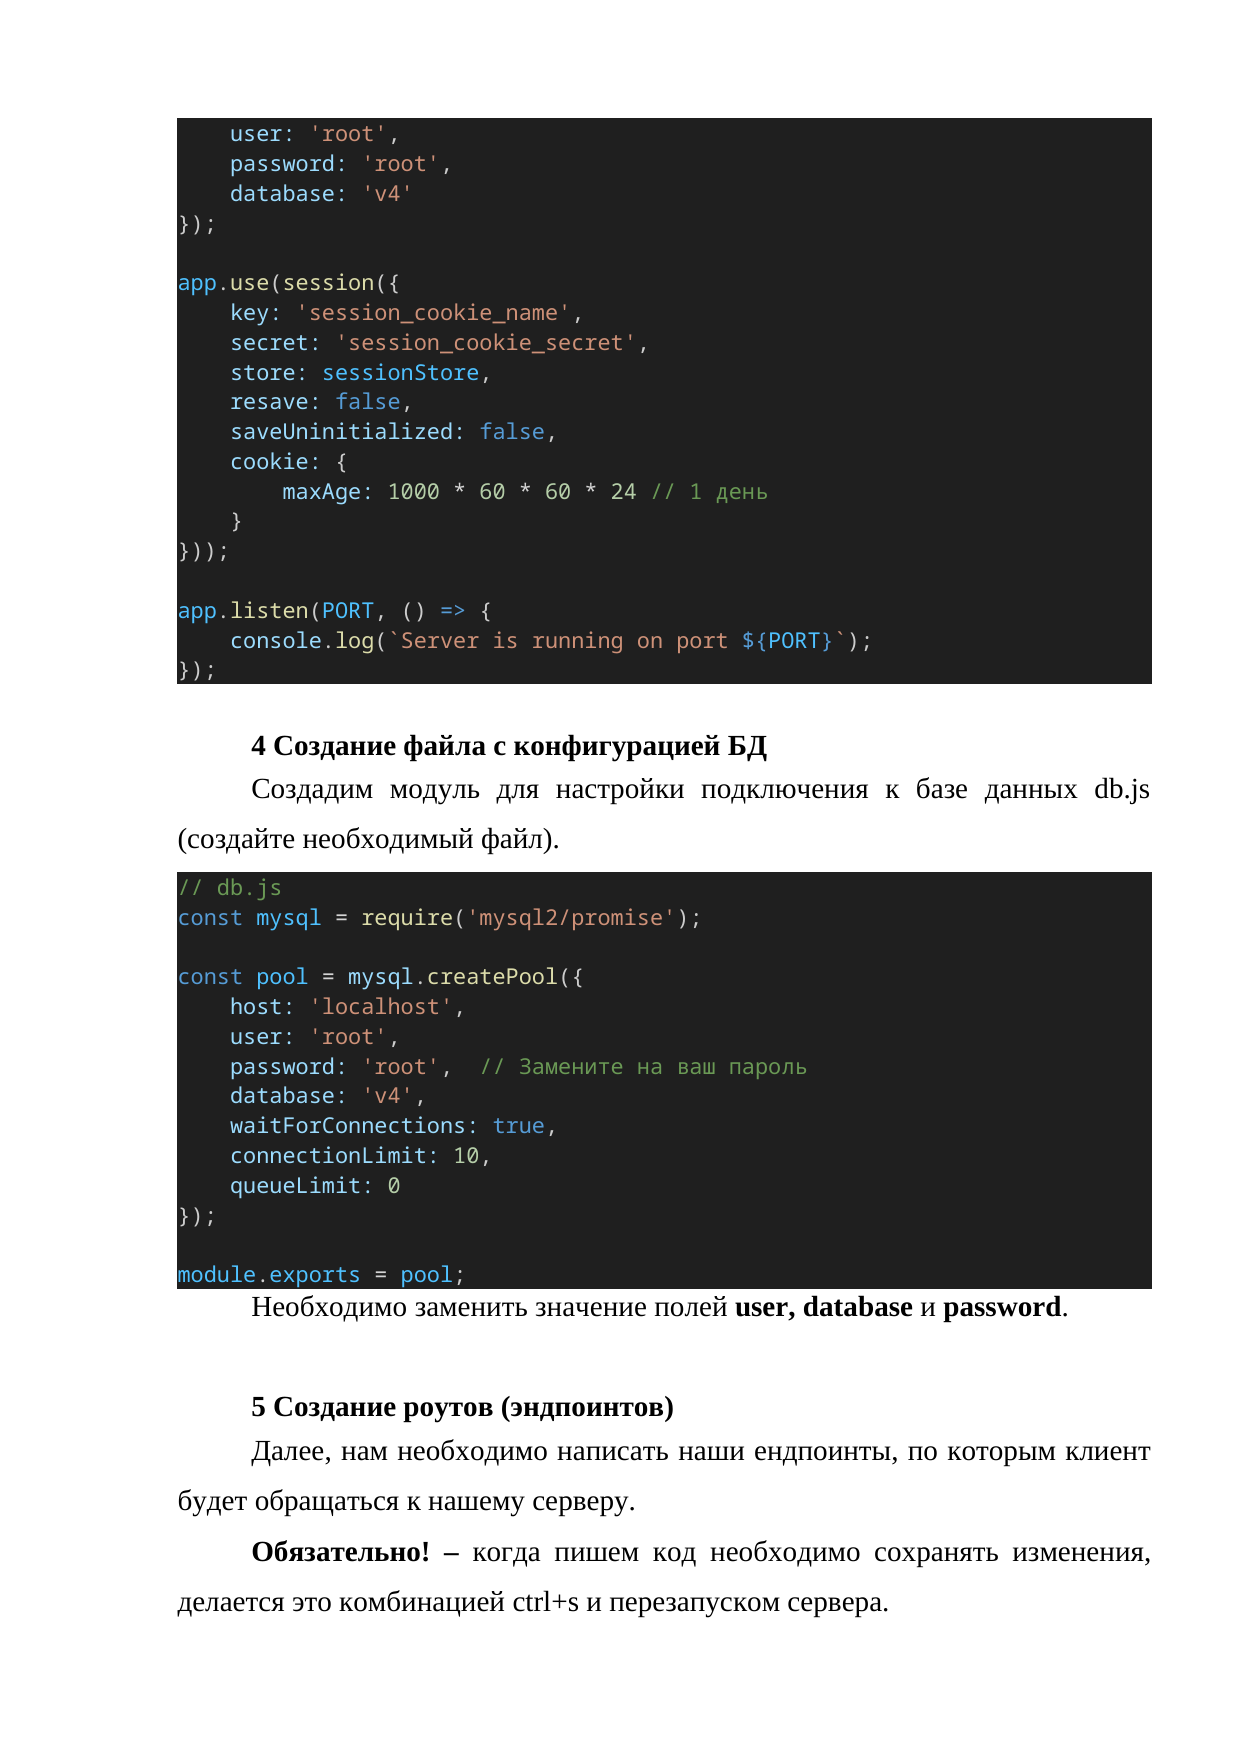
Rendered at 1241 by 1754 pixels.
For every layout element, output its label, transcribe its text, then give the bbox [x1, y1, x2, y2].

text saveUninitialized: false, [177, 416, 1152, 446]
text key: 'session_cookie_name', [177, 297, 1152, 327]
text app.use(session({ [177, 267, 1152, 297]
text Создадим модуль для настройки подключения к базе данных db.js (создайте необходимый файл). [177, 771, 1152, 855]
text user: 'root', [177, 1021, 1152, 1051]
text }); [177, 654, 1152, 684]
text // db.js [177, 872, 1152, 902]
text })); [177, 535, 1152, 565]
text Обязательно! – когда пишем код необходимо сохранять изменения, делается это комбинацией ctrl+s и перезапуском сервера. [177, 1534, 1152, 1618]
text }); [177, 207, 1152, 237]
text const pool = mysql.createPool({ [177, 961, 1152, 991]
text password: 'root', [177, 148, 1152, 178]
text connectionLimit: 10, [177, 1140, 1152, 1170]
text user: 'root', [177, 118, 1152, 148]
text password: 'root', // Замените на ваш пароль [177, 1051, 1152, 1080]
text } [177, 505, 1152, 535]
subtitle 4 Создание файла с конфигурацией БД [177, 728, 1152, 761]
text Далее, нам необходимо написать наши ендпоинты, по которым клиент будет обращаться к нашему серверу. [177, 1433, 1152, 1517]
text queueLimit: 0 [177, 1170, 1152, 1199]
text database: 'v4' [177, 178, 1152, 207]
text console.log(`Server is running on port ${PORT}`); [177, 624, 1152, 654]
subtitle 5 Создание роутов (эндпоинтов) [177, 1389, 1152, 1423]
text database: 'v4', [177, 1080, 1152, 1110]
text cookie: { [177, 446, 1152, 476]
text app.listen(PORT, () => { [177, 595, 1152, 624]
text waitForConnections: true, [177, 1110, 1152, 1140]
text secret: 'session_cookie_secret', [177, 327, 1152, 356]
text host: 'localhost', [177, 991, 1152, 1021]
text const mysql = require('mysql2/promise'); [177, 902, 1152, 931]
text store: sessionStore, [177, 356, 1152, 386]
text Необходимо заменить значение полей user, database и password. [177, 1289, 1152, 1322]
text }); [177, 1199, 1152, 1229]
text resave: false, [177, 386, 1152, 416]
text maxAge: 1000 * 60 * 60 * 24 // 1 день [177, 476, 1152, 505]
text module.exports = pool; [177, 1259, 1152, 1289]
